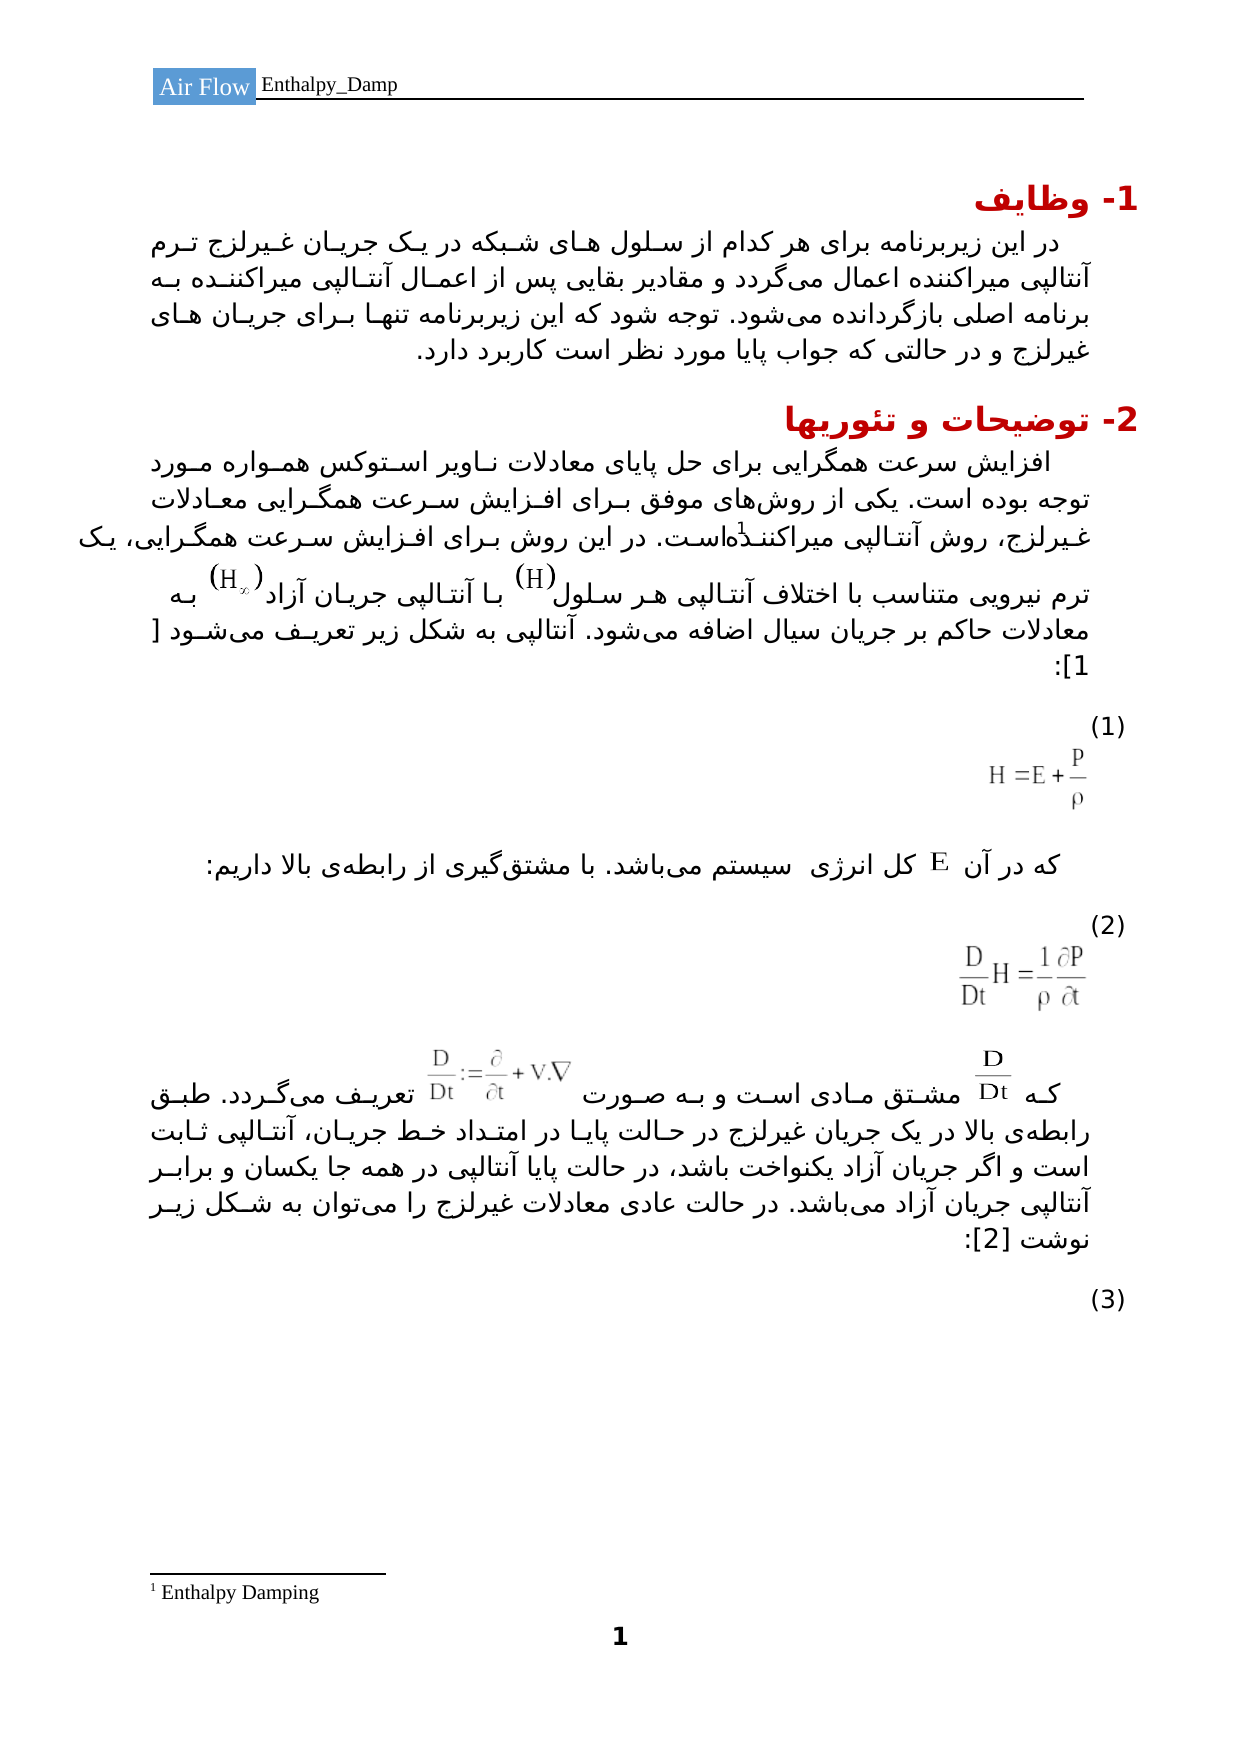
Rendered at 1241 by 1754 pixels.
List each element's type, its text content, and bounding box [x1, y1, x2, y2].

text توضیحات و تئوریها [150, 400, 1090, 439]
text وظایف [150, 179, 1090, 218]
text در این زیربرنامه برای هر کدام از سلول های شبکه در یک جریان غیرلزج ترم آنتالپی میراکننده اعمال می‌گردد و مقادیر بقایی پس از اعمال آنتالپی میراکننده به برنامه اصلی بازگردانده می‌شود. توجه شود که این زیربرنامه تنها برای جریان های غیرلزج و در حالتی که جواب پایا مورد نظر است کاربرد دارد. [150, 226, 1090, 366]
text که در آن کل انرژی سیستم می‌باشد. با مشتق‌گیری از رابطه‌ی بالا داریم: [150, 845, 1090, 881]
text که مشتق مادی است و به صورت تعریف می‌گردد. طبق رابطه‌ی بالا در یک جریان غیرلزج در حالت پایا در امتداد خط جریان، آنتالپی ثابت است و اگر جریان آزاد یکنواخت باشد، در حالت پایا آنتالپی در همه جا یکسان و برابر آنتالپی جریان آزاد می‌باشد. در حالت عادی معادلات غیرلزج را می‌توان به شکل زیر نوشت [2]: [150, 1044, 1090, 1255]
text افزایش سرعت همگرایی برای حل پایای معادلات ناویر استوکس همواره مورد توجه بوده است. یکی از روش‌های موفق برای افزایش سرعت همگرایی معادلات غیرلزج، روش آنتالپی میراکننده است. در این روش برای افزایش سرعت همگرایی، یک ترم نیرویی متناسب با اختلاف آنتالپی هر سلول با آنتالپی جریان آزاد به معادلات حاکم بر جریان سیال اضافه می‌شود. آنتالپی به شکل زیر تعریف می‌شود [1]: [150, 447, 1090, 682]
